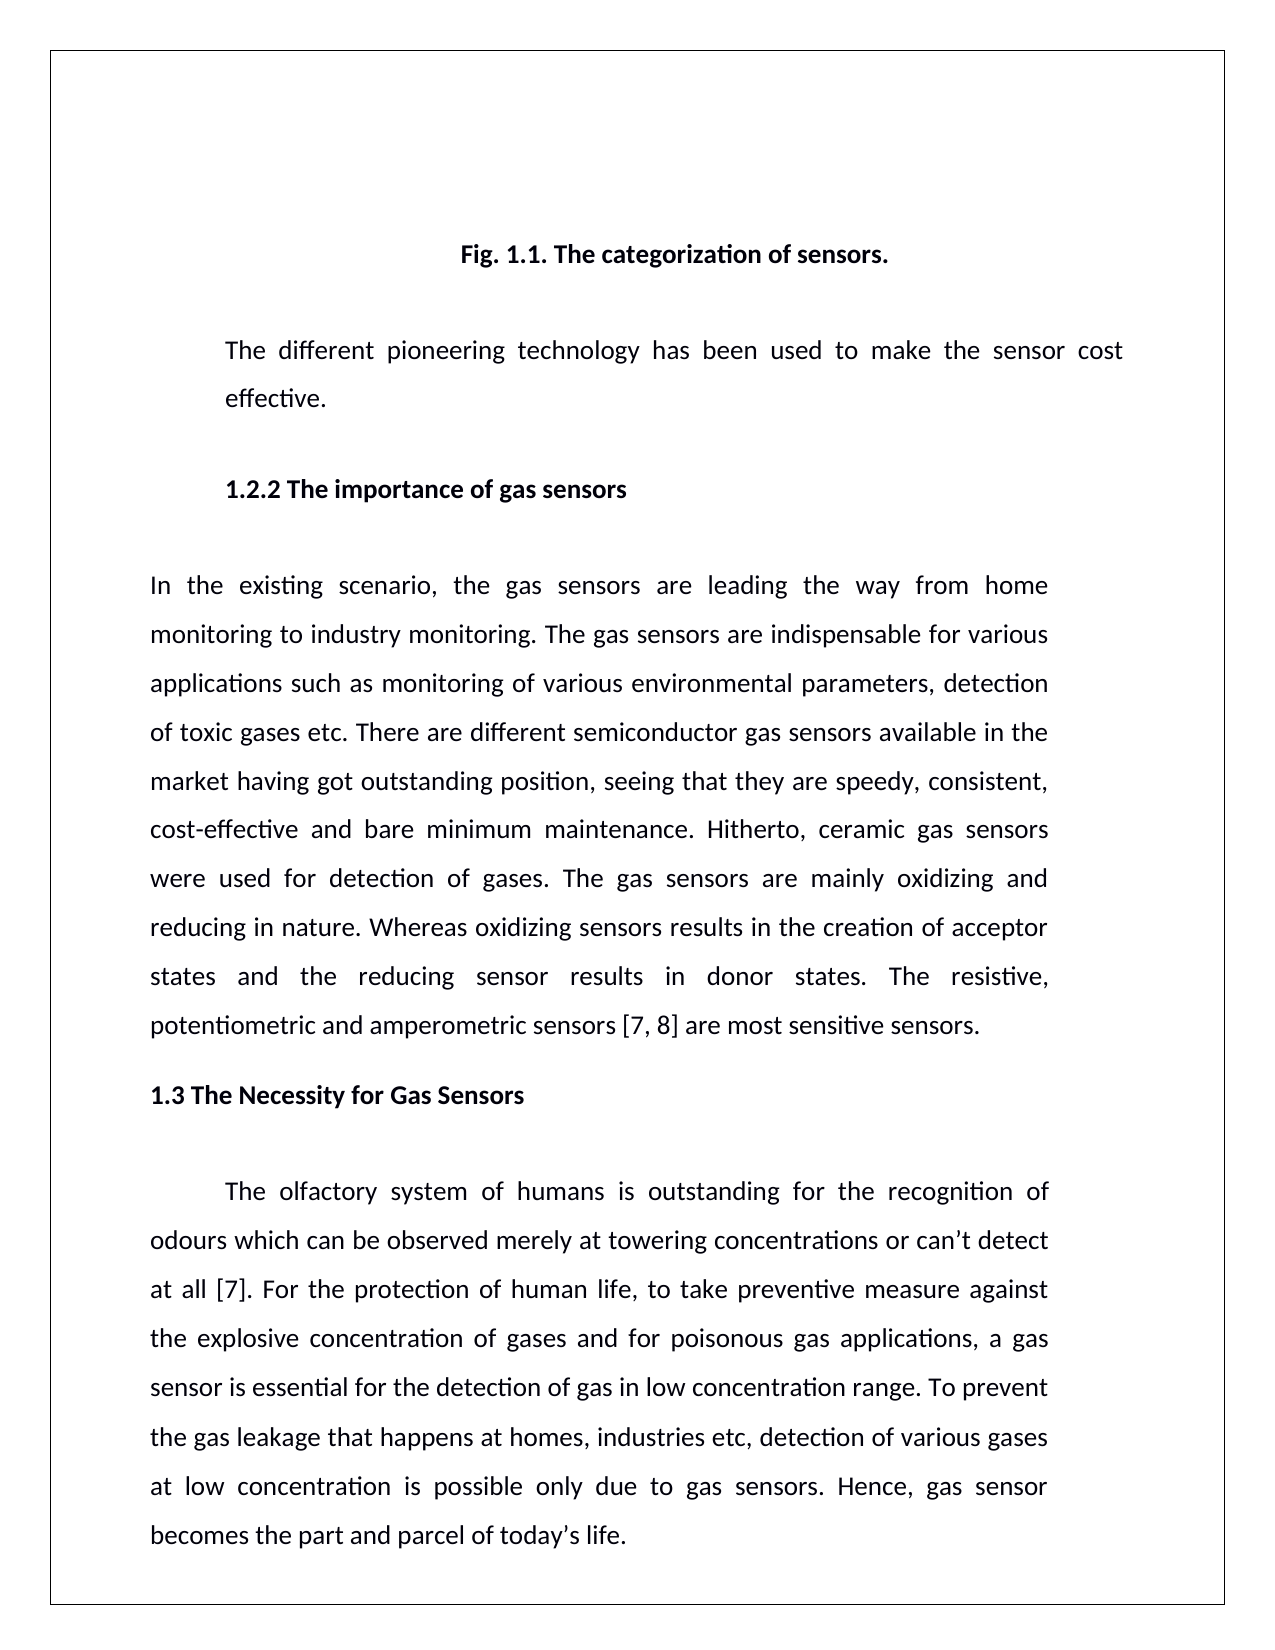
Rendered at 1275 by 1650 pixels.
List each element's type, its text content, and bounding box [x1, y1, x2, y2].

text Fig. 1.1. The categorization of sensors. [150, 237, 1200, 270]
text The olfactory system of humans is outstanding for the recognition of odours which can be observed merely at towering concentrations or can’t detect at all [7]. For the protection of human life, to take preventive measure against the explosive concentration of gases and for poisonous gas applications, a gas sensor is essential for the detection of gas in low concentration range. To prevent the gas leakage that happens at homes, industries etc, detection of various gases at low concentration is possible only due to gas sensors. Hence, gas sensor becomes the part and parcel of today’s life. [150, 1174, 1050, 1551]
text 1.2.2 The importance of gas sensors [225, 472, 1125, 505]
text 1.3 The Necessity for Gas Sensors [150, 1078, 1125, 1111]
text In the existing scenario, the gas sensors are leading the way from home monitoring to industry monitoring. The gas sensors are indispensable for various applications such as monitoring of various environmental parameters, detection of toxic gases etc. There are different semiconductor gas sensors available in the market having got outstanding position, seeing that they are speedy, consistent, cost-effective and bare minimum maintenance. Hitherto, ceramic gas sensors were used for detection of gases. The gas sensors are mainly oxidizing and reducing in nature. Whereas oxidizing sensors results in the creation of acceptor states and the reducing sensor results in donor states. The resistive, potentiometric and amperometric sensors [7, 8] are most sensitive sensors. [150, 568, 1050, 1041]
text The different pioneering technology has been used to make the sensor cost effective. [225, 333, 1125, 414]
